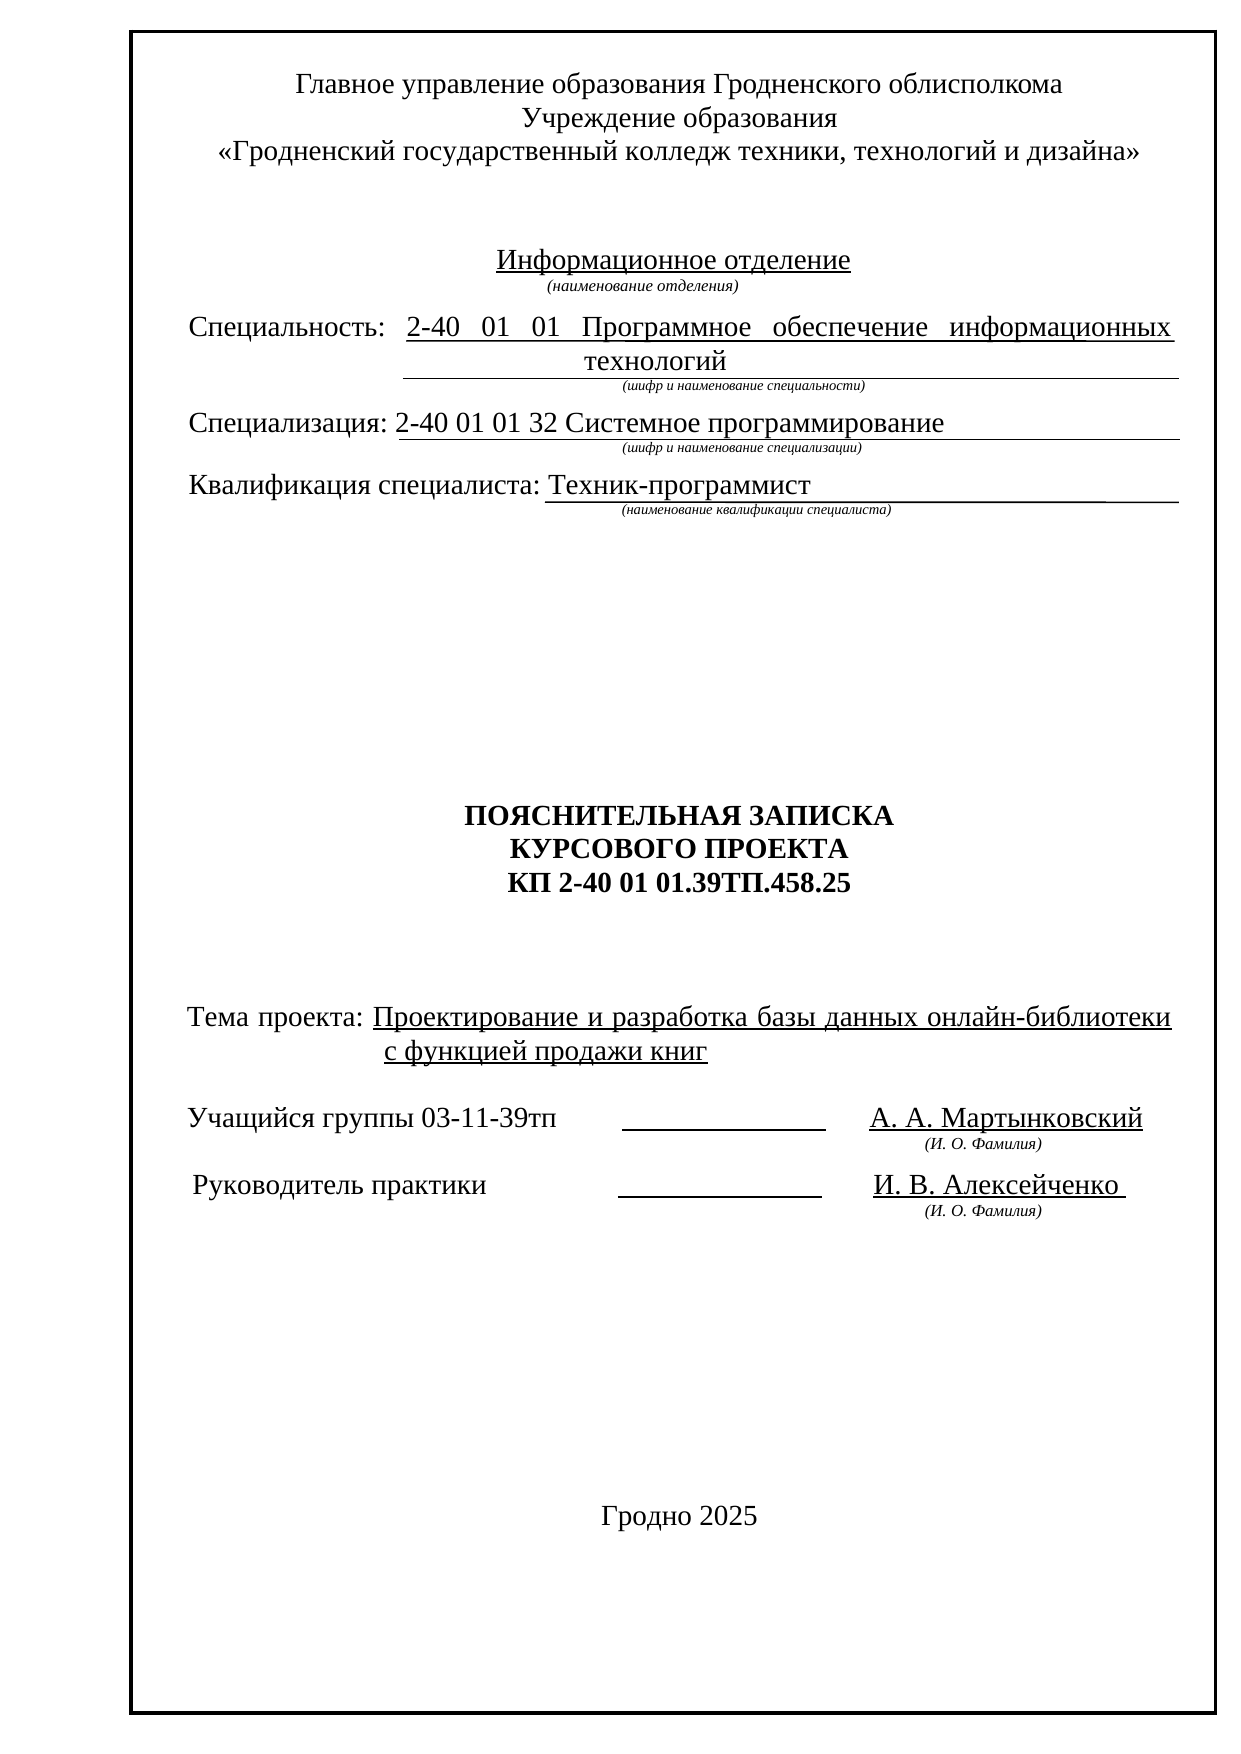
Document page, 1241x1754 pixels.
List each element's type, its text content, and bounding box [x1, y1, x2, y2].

table_header Главное управление образования Гродненского облисполкома Учреждение образования «Гродненский государственный колледж техники, технологий и дизайна» Информационное отделение (наименование отделения) Специальность: 2-40 01 01 Программное обеспечение информационных технологий (шифр и наименование специальности) Специализация: 2-40 01 01 32 Системное программирование (шифр и наименование специализации) Квалификация специалиста: Техник-программист (наименование квалификации специалиста) ПОЯСНИТЕЛЬНАЯ ЗАПИСКА КУРСОВОГО ПРОЕКТА КП 2-40 01 01.39ТП.458.25 Тема проекта: Проектирование и разработка базы данных онлайн-библиотеки с функцией продажи книг Учащийся группы 03-11-39тп А. А. Мартынковский (И. О. Фамилия) Руководитель практики И. В. Алексейченко (И. О. Фамилия) Гродно 2025 [133, 33, 1214, 1711]
